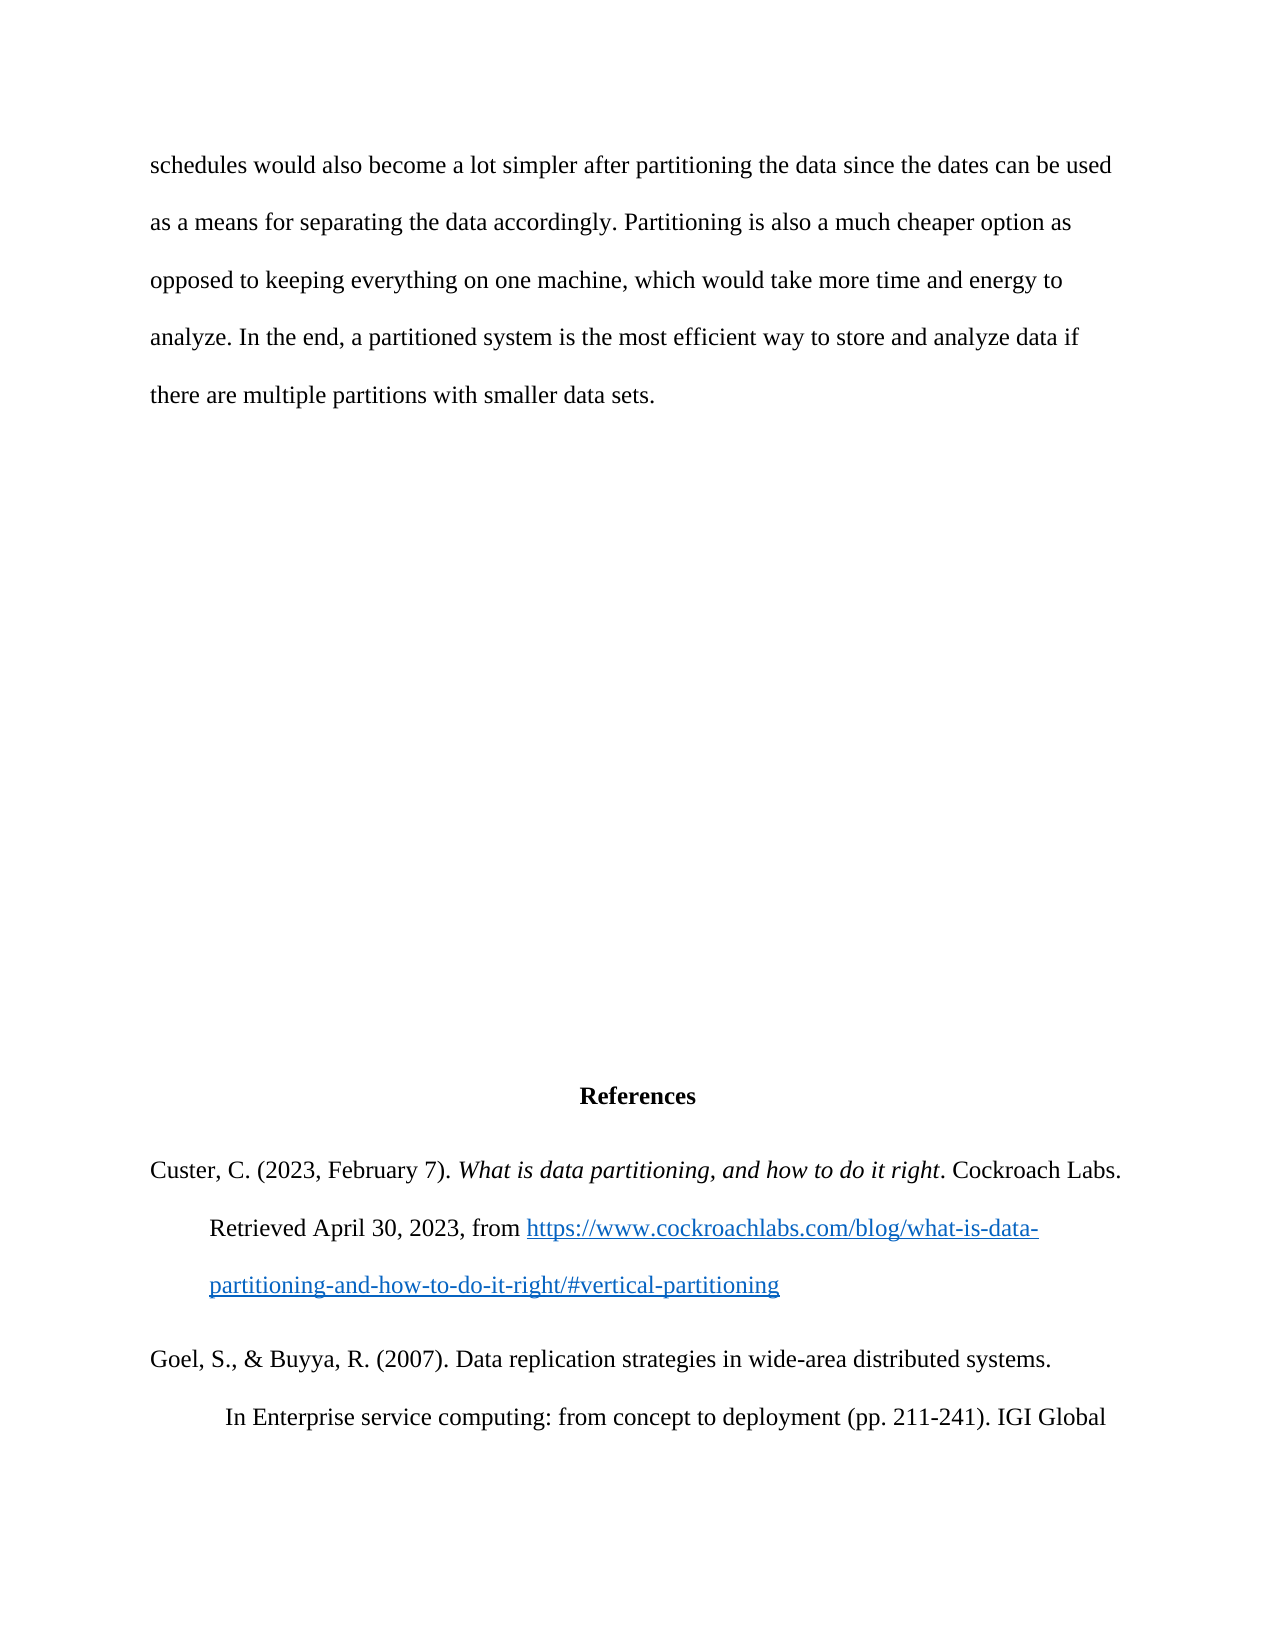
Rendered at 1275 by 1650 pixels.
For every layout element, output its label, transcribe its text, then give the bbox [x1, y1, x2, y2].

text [150, 150, 1125, 409]
text Custer, C. (2023, February 7). What is data partitioning, and how to do it right. Cockroach Labs. Retrieved April 30, 2023, from https://www.cockroachlabs.com/blog/what-is-data-partitioning-and-how-to-do-it-right/#vertical-partitioning [150, 1155, 1125, 1299]
text Goel, S., & Buyya, R. (2007). Data replication strategies in wide-area distributed systems. In Enterprise service computing: from concept to deployment (pp. 211-241). IGI Global [150, 1344, 1125, 1431]
text References [150, 1081, 1125, 1110]
